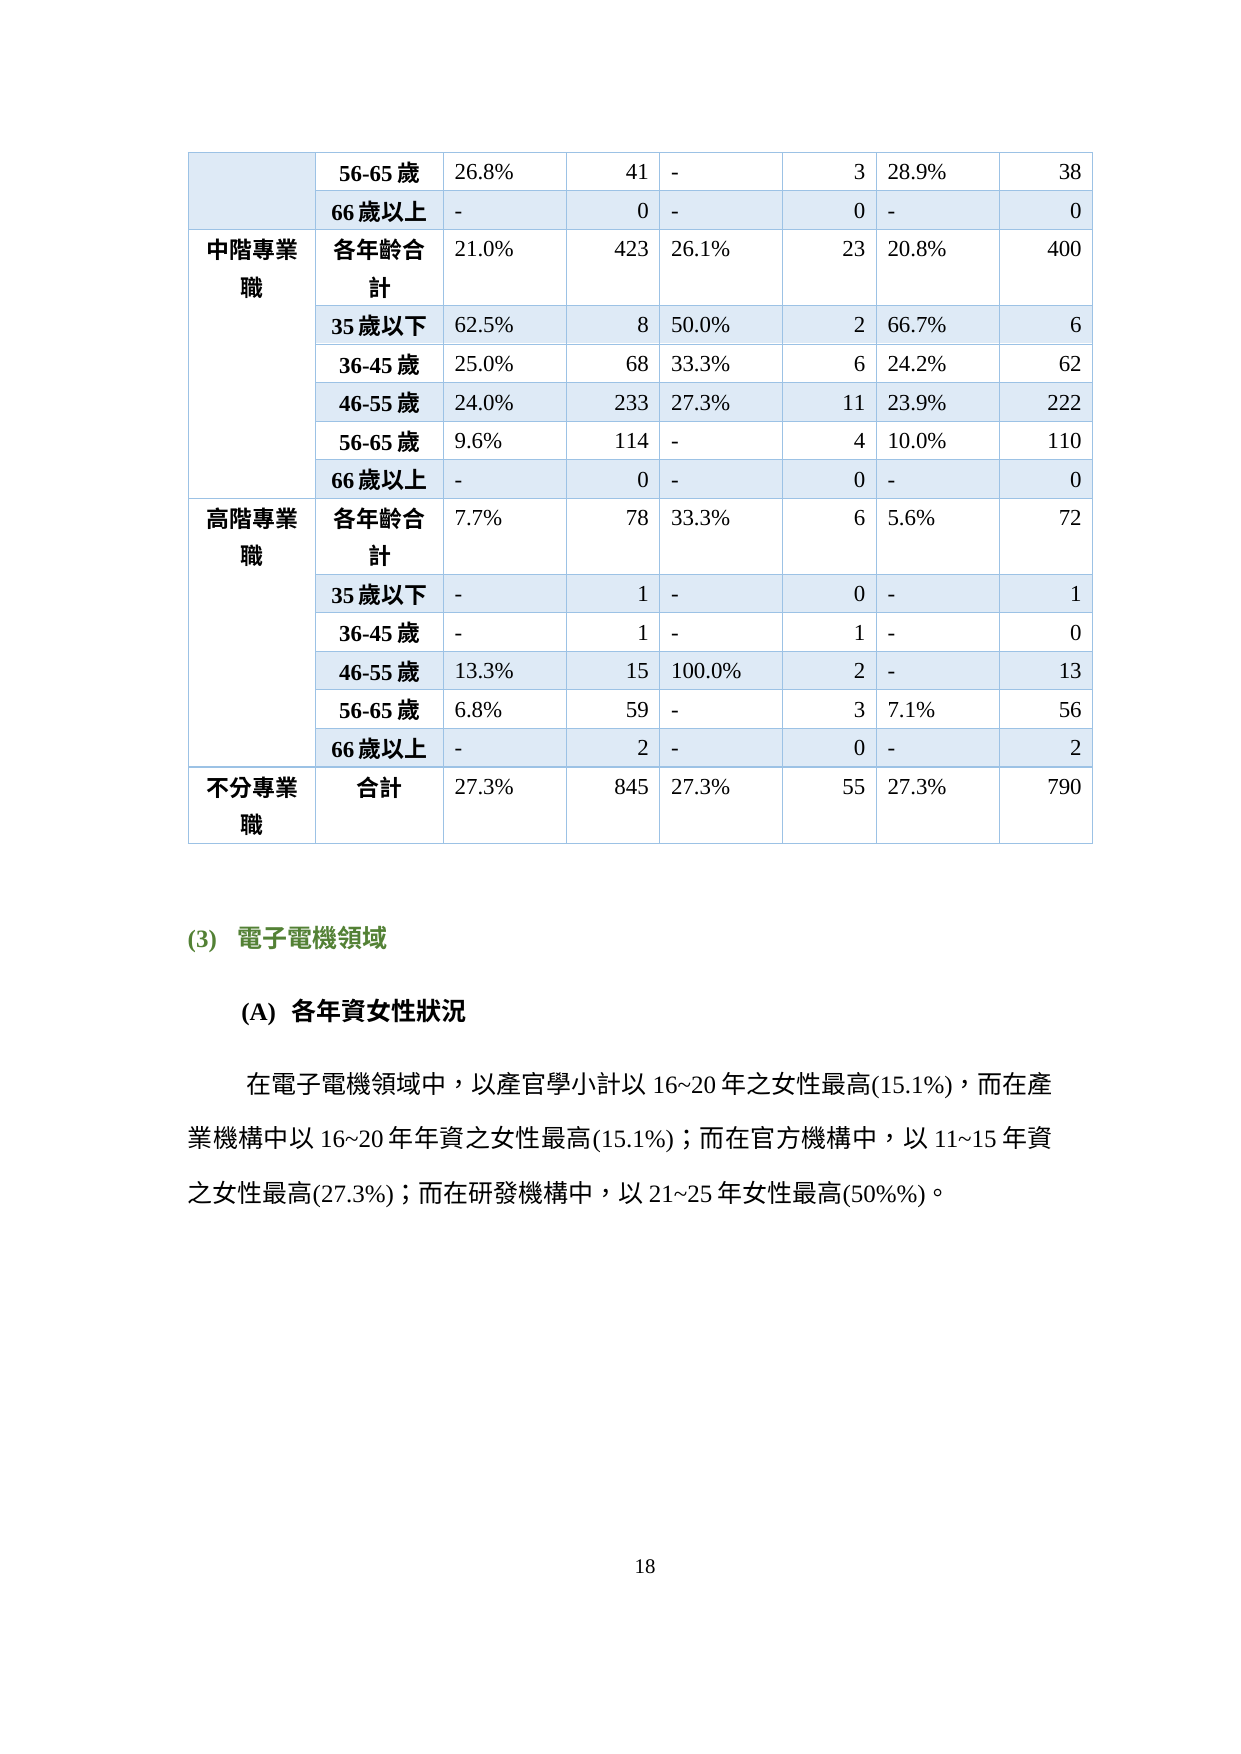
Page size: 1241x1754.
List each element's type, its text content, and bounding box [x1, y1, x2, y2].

table_cell 6 [783, 499, 876, 574]
table_cell 423 [567, 230, 659, 305]
table_cell 41 [567, 153, 659, 190]
table_cell 0 [567, 460, 659, 498]
table_cell 11 [783, 383, 876, 421]
table_cell - [444, 191, 566, 229]
table_cell - [877, 729, 999, 766]
text 在電子電機領域中，以產官學小計以16~20年之女性最高(15.1%)，而在產業機構中以16~20年年資之女性最高(15.1%)；而在官方機構中，以11~15年資之女性最高(27.3%)；而在研發機構中，以21~25年女性最高(50%%)。 [187, 1064, 1053, 1209]
table_cell - [660, 153, 782, 190]
table_cell 6.8% [444, 690, 566, 728]
table_cell - [444, 613, 566, 651]
table_cell 0 [783, 191, 876, 229]
table_cell 不分專業職 [189, 768, 315, 842]
table_cell 56-65歲 [316, 690, 443, 728]
table_cell - [877, 460, 999, 498]
table_cell - [660, 422, 782, 459]
table_cell 0 [1000, 191, 1092, 229]
table_cell - [660, 613, 782, 651]
table_cell 23.9% [877, 383, 999, 421]
table_cell 100.0% [660, 652, 782, 689]
table_cell 各年齡合計 [316, 499, 443, 574]
table_cell 0 [783, 575, 876, 612]
table_cell 28.9% [877, 153, 999, 190]
table_cell - [660, 460, 782, 498]
table_cell 10.0% [877, 422, 999, 459]
table_cell 27.3% [877, 768, 999, 842]
table_cell 7.7% [444, 499, 566, 574]
table_cell 33.3% [660, 345, 782, 382]
table_cell 50.0% [660, 306, 782, 343]
table_cell 114 [567, 422, 659, 459]
table_cell 56-65歲 [316, 153, 443, 190]
subtitle 各年資女性狀況 [241, 991, 1053, 1028]
table_cell 38 [1000, 153, 1092, 190]
table_cell 6 [1000, 306, 1092, 343]
table_cell 2 [567, 729, 659, 766]
table_cell 1 [783, 613, 876, 651]
table_cell 1 [567, 613, 659, 651]
table_cell 各年齡合計 [316, 230, 443, 305]
table_cell 78 [567, 499, 659, 574]
table_cell 66歲以上 [316, 191, 443, 229]
table_cell 3 [783, 690, 876, 728]
table_cell 66歲以上 [316, 460, 443, 498]
table_cell - [877, 191, 999, 229]
table_cell - [877, 652, 999, 689]
table_cell 23 [783, 230, 876, 305]
table_cell 5.6% [877, 499, 999, 574]
table_cell 合計 [316, 768, 443, 842]
table_cell 24.2% [877, 345, 999, 382]
table_cell 27.3% [660, 383, 782, 421]
table_cell 35歲以下 [316, 306, 443, 343]
table_cell 20.8% [877, 230, 999, 305]
table_cell - [444, 729, 566, 766]
table_cell 55 [783, 768, 876, 842]
table_cell 15 [567, 652, 659, 689]
table_cell 8 [567, 306, 659, 343]
table_cell 1 [567, 575, 659, 612]
table_cell - [660, 575, 782, 612]
table_cell 35歲以下 [316, 575, 443, 612]
table_cell - [660, 729, 782, 766]
table_cell 0 [783, 460, 876, 498]
table_cell 66.7% [877, 306, 999, 343]
subtitle 電子電機領域 [187, 918, 1053, 954]
table_cell - [877, 575, 999, 612]
table_cell 21.0% [444, 230, 566, 305]
table_cell 59 [567, 690, 659, 728]
table_cell 56-65歲 [316, 422, 443, 459]
table_cell 66歲以上 [316, 729, 443, 766]
table_cell 26.1% [660, 230, 782, 305]
table_cell 62.5% [444, 306, 566, 343]
table_cell 6 [783, 345, 876, 382]
table_cell 13 [1000, 652, 1092, 689]
table_cell 36-45歲 [316, 613, 443, 651]
table_cell 46-55歲 [316, 652, 443, 689]
table_cell - [444, 575, 566, 612]
table_cell 2 [1000, 729, 1092, 766]
table_cell 0 [1000, 460, 1092, 498]
table_cell 4 [783, 422, 876, 459]
table_cell 24.0% [444, 383, 566, 421]
table_cell 2 [783, 306, 876, 343]
table_cell - [660, 191, 782, 229]
table_cell 中階專業職 [189, 230, 315, 498]
table_cell 0 [783, 729, 876, 766]
table_cell 72 [1000, 499, 1092, 574]
table_cell 27.3% [660, 768, 782, 842]
table_cell 790 [1000, 768, 1092, 842]
table_cell 0 [567, 191, 659, 229]
table_cell 高階專業職 [189, 499, 315, 766]
table_cell 33.3% [660, 499, 782, 574]
table_cell 3 [783, 153, 876, 190]
table_cell 36-45歲 [316, 345, 443, 382]
table_cell 222 [1000, 383, 1092, 421]
table_cell - [660, 690, 782, 728]
table_cell 26.8% [444, 153, 566, 190]
table_cell - [444, 460, 566, 498]
table_cell 62 [1000, 345, 1092, 382]
table_cell 27.3% [444, 768, 566, 842]
table_cell 46-55歲 [316, 383, 443, 421]
table_cell 9.6% [444, 422, 566, 459]
table_cell - [877, 613, 999, 651]
table_cell 1 [1000, 575, 1092, 612]
table_cell 25.0% [444, 345, 566, 382]
table_cell 233 [567, 383, 659, 421]
table_cell 110 [1000, 422, 1092, 459]
table_cell 0 [1000, 613, 1092, 651]
table_cell 13.3% [444, 652, 566, 689]
table_cell 56 [1000, 690, 1092, 728]
table_cell 68 [567, 345, 659, 382]
table_cell 400 [1000, 230, 1092, 305]
table_cell 7.1% [877, 690, 999, 728]
table_cell 2 [783, 652, 876, 689]
table_cell 845 [567, 768, 659, 842]
